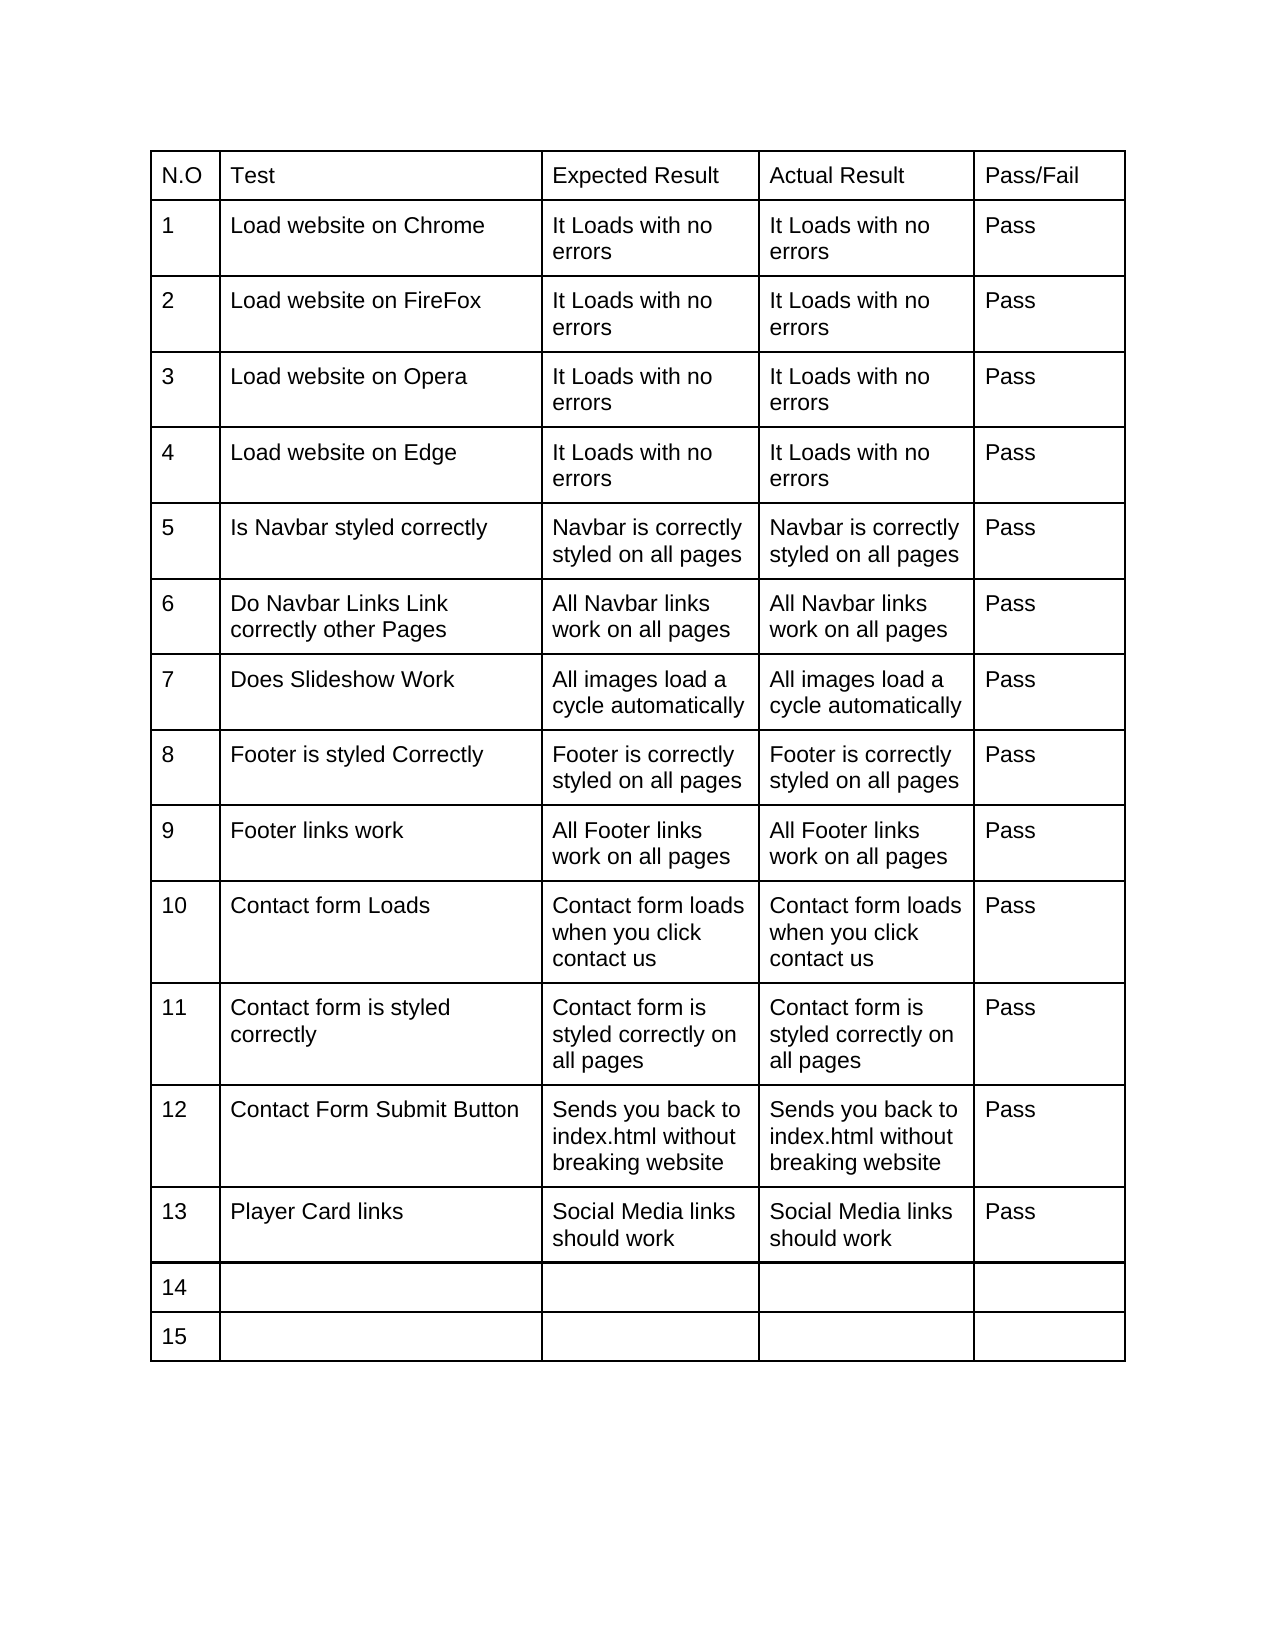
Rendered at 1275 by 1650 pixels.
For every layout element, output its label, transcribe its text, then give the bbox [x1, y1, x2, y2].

table_cell It Loads with no errors [760, 201, 973, 275]
table_header Expected Result [543, 152, 758, 199]
table_cell Footer is correctly styled on all pages [543, 731, 758, 804]
table_cell [221, 1264, 541, 1311]
table_cell It Loads with no errors [543, 428, 758, 502]
table_cell 9 [152, 806, 219, 880]
table_cell Pass [975, 277, 1124, 351]
table_cell 10 [152, 882, 219, 982]
table_cell Pass [975, 731, 1124, 804]
table_cell It Loads with no errors [760, 353, 973, 426]
table_cell It Loads with no errors [760, 277, 973, 351]
table_cell [760, 1313, 973, 1360]
table_cell Pass [975, 201, 1124, 275]
table_cell Pass [975, 1086, 1124, 1186]
table_cell It Loads with no errors [543, 353, 758, 426]
table_cell Pass [975, 882, 1124, 982]
table_cell Do Navbar Links Link correctly other Pages [221, 580, 541, 653]
table_cell Pass [975, 504, 1124, 577]
table_cell Load website on FireFox [221, 277, 541, 351]
table_cell Navbar is correctly styled on all pages [543, 504, 758, 577]
table_cell Pass [975, 806, 1124, 880]
table_cell Pass [975, 984, 1124, 1084]
table_cell All images load a cycle automatically [760, 655, 973, 729]
table_cell Does Slideshow Work [221, 655, 541, 729]
table_cell 15 [152, 1313, 219, 1360]
table_header Pass/Fail [975, 152, 1124, 199]
table_cell Pass [975, 353, 1124, 426]
table_cell 7 [152, 655, 219, 729]
table_cell [975, 1264, 1124, 1311]
table_cell Contact form is styled correctly on all pages [760, 984, 973, 1084]
table_cell All Footer links work on all pages [760, 806, 973, 880]
table_cell 2 [152, 277, 219, 351]
table_cell Load website on Edge [221, 428, 541, 502]
table_cell [760, 1264, 973, 1311]
table_cell Contact form loads when you click contact us [760, 882, 973, 982]
table_cell All images load a cycle automatically [543, 655, 758, 729]
table_cell Contact form is styled correctly on all pages [543, 984, 758, 1084]
table_cell 11 [152, 984, 219, 1084]
table_cell 6 [152, 580, 219, 653]
table_cell Sends you back to index.html without breaking website [543, 1086, 758, 1186]
table_cell Pass [975, 1188, 1124, 1261]
table_cell Load website on Chrome [221, 201, 541, 275]
table_cell 13 [152, 1188, 219, 1261]
table_cell Pass [975, 655, 1124, 729]
table_cell Footer links work [221, 806, 541, 880]
table_cell It Loads with no errors [543, 201, 758, 275]
table_cell [221, 1313, 541, 1360]
table_cell Contact Form Submit Button [221, 1086, 541, 1186]
table_cell 3 [152, 353, 219, 426]
table_cell Pass [975, 580, 1124, 653]
table_cell Contact form Loads [221, 882, 541, 982]
table_cell It Loads with no errors [760, 428, 973, 502]
table_cell Is Navbar styled correctly [221, 504, 541, 577]
table_cell Contact form is styled correctly [221, 984, 541, 1084]
table_cell Load website on Opera [221, 353, 541, 426]
table_cell 1 [152, 201, 219, 275]
table_cell [975, 1313, 1124, 1360]
table_cell [543, 1264, 758, 1311]
table_cell 14 [152, 1264, 219, 1311]
table_cell [543, 1313, 758, 1360]
table_cell 5 [152, 504, 219, 577]
table_cell Sends you back to index.html without breaking website [760, 1086, 973, 1186]
table_cell Player Card links [221, 1188, 541, 1261]
table_cell Pass [975, 428, 1124, 502]
table_cell All Navbar links work on all pages [543, 580, 758, 653]
table_cell 8 [152, 731, 219, 804]
table_cell Footer is correctly styled on all pages [760, 731, 973, 804]
table_cell All Navbar links work on all pages [760, 580, 973, 653]
table_cell 12 [152, 1086, 219, 1186]
table_cell Social Media links should work [760, 1188, 973, 1261]
table_header Actual Result [760, 152, 973, 199]
table_cell 4 [152, 428, 219, 502]
table_cell It Loads with no errors [543, 277, 758, 351]
table_header Test [221, 152, 541, 199]
table_cell All Footer links work on all pages [543, 806, 758, 880]
table_cell Contact form loads when you click contact us [543, 882, 758, 982]
table_cell Social Media links should work [543, 1188, 758, 1261]
table_cell Footer is styled Correctly [221, 731, 541, 804]
table_header N.O [152, 152, 219, 199]
table_cell Navbar is correctly styled on all pages [760, 504, 973, 577]
